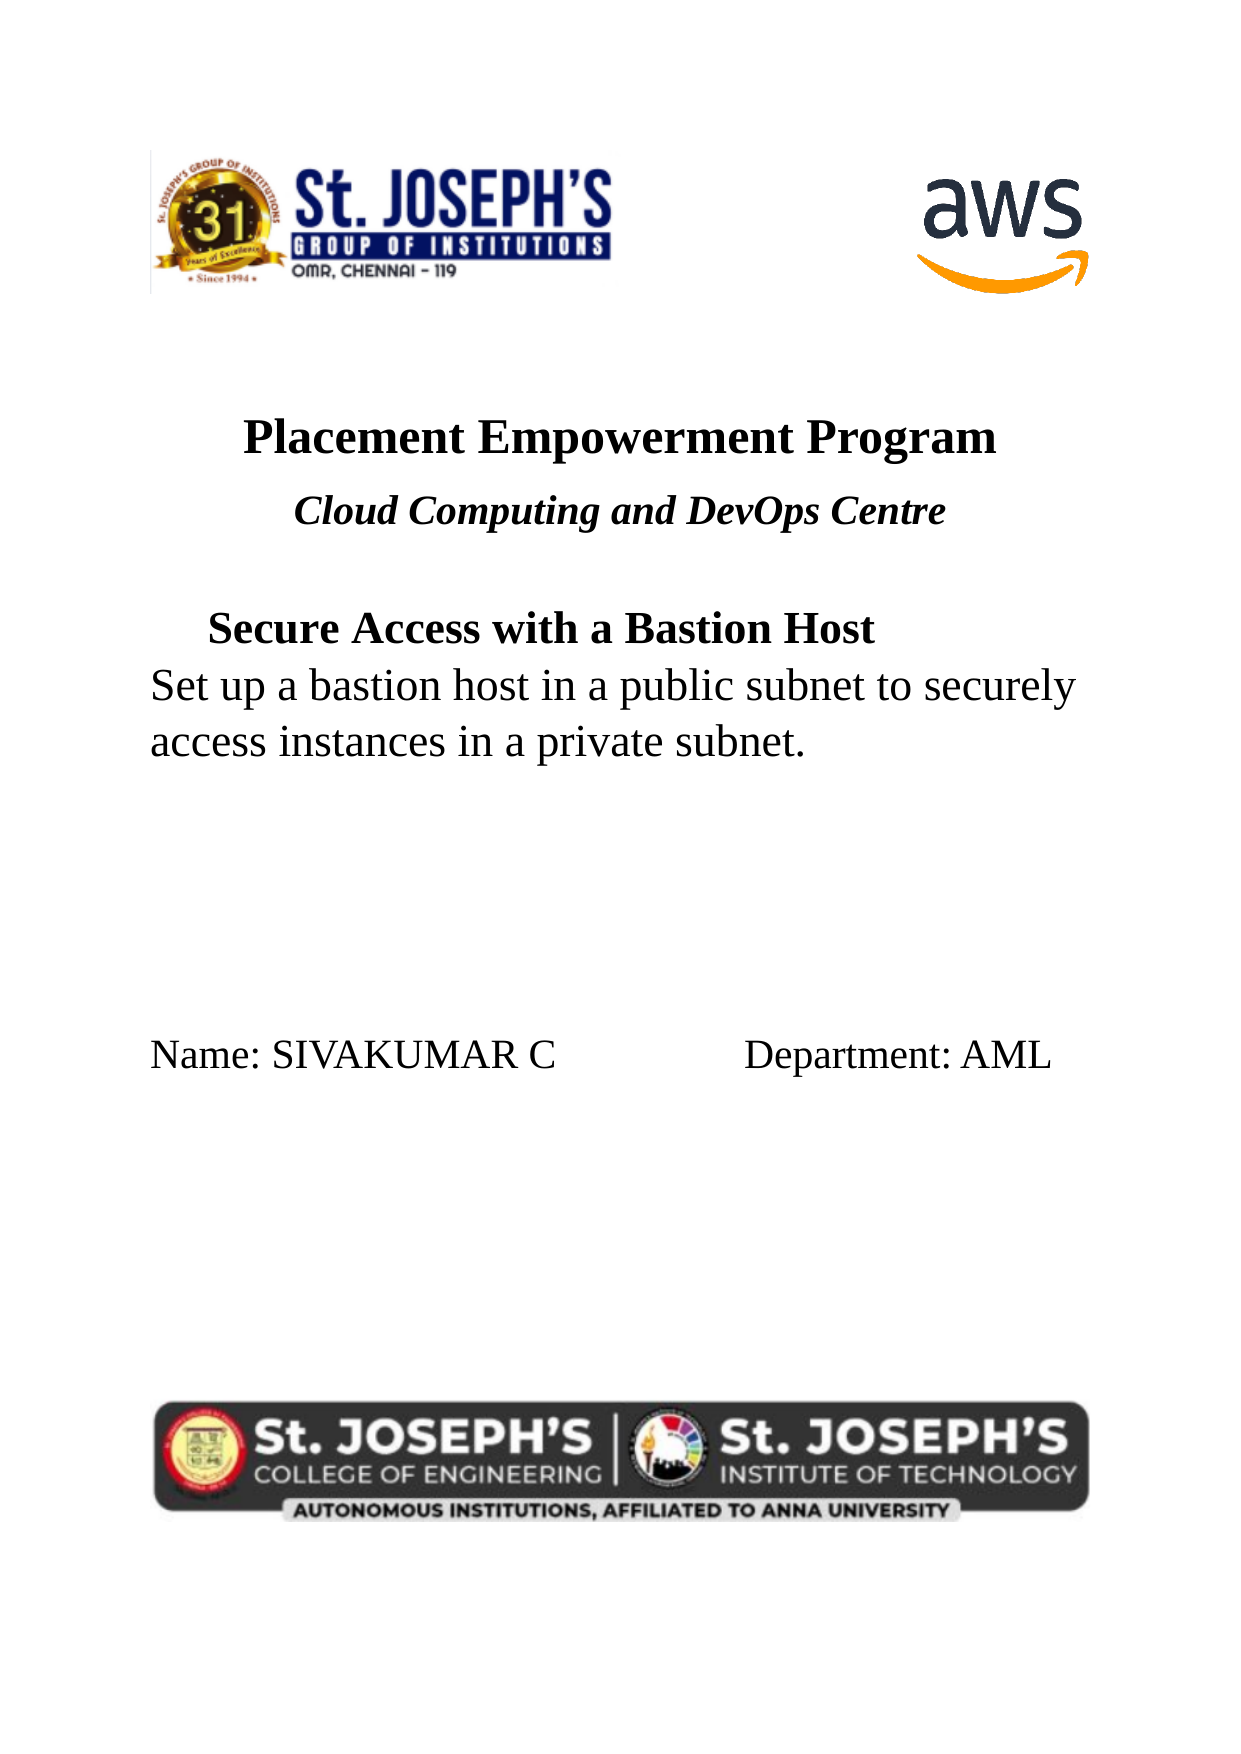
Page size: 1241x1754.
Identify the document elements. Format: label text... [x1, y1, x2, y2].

picture [150, 1387, 1091, 1522]
text Name: SIVAKUMAR C Department: AML [150, 1030, 1090, 1078]
picture [916, 178, 1089, 294]
text Secure Access with a Bastion Host Set up a bastion host in a public subnet to securely access instances in a private subnet. [150, 600, 1090, 767]
text Placement Empowerment Program [150, 406, 1090, 464]
picture [150, 150, 622, 294]
text Cloud Computing and DevOps Centre [150, 485, 1090, 533]
